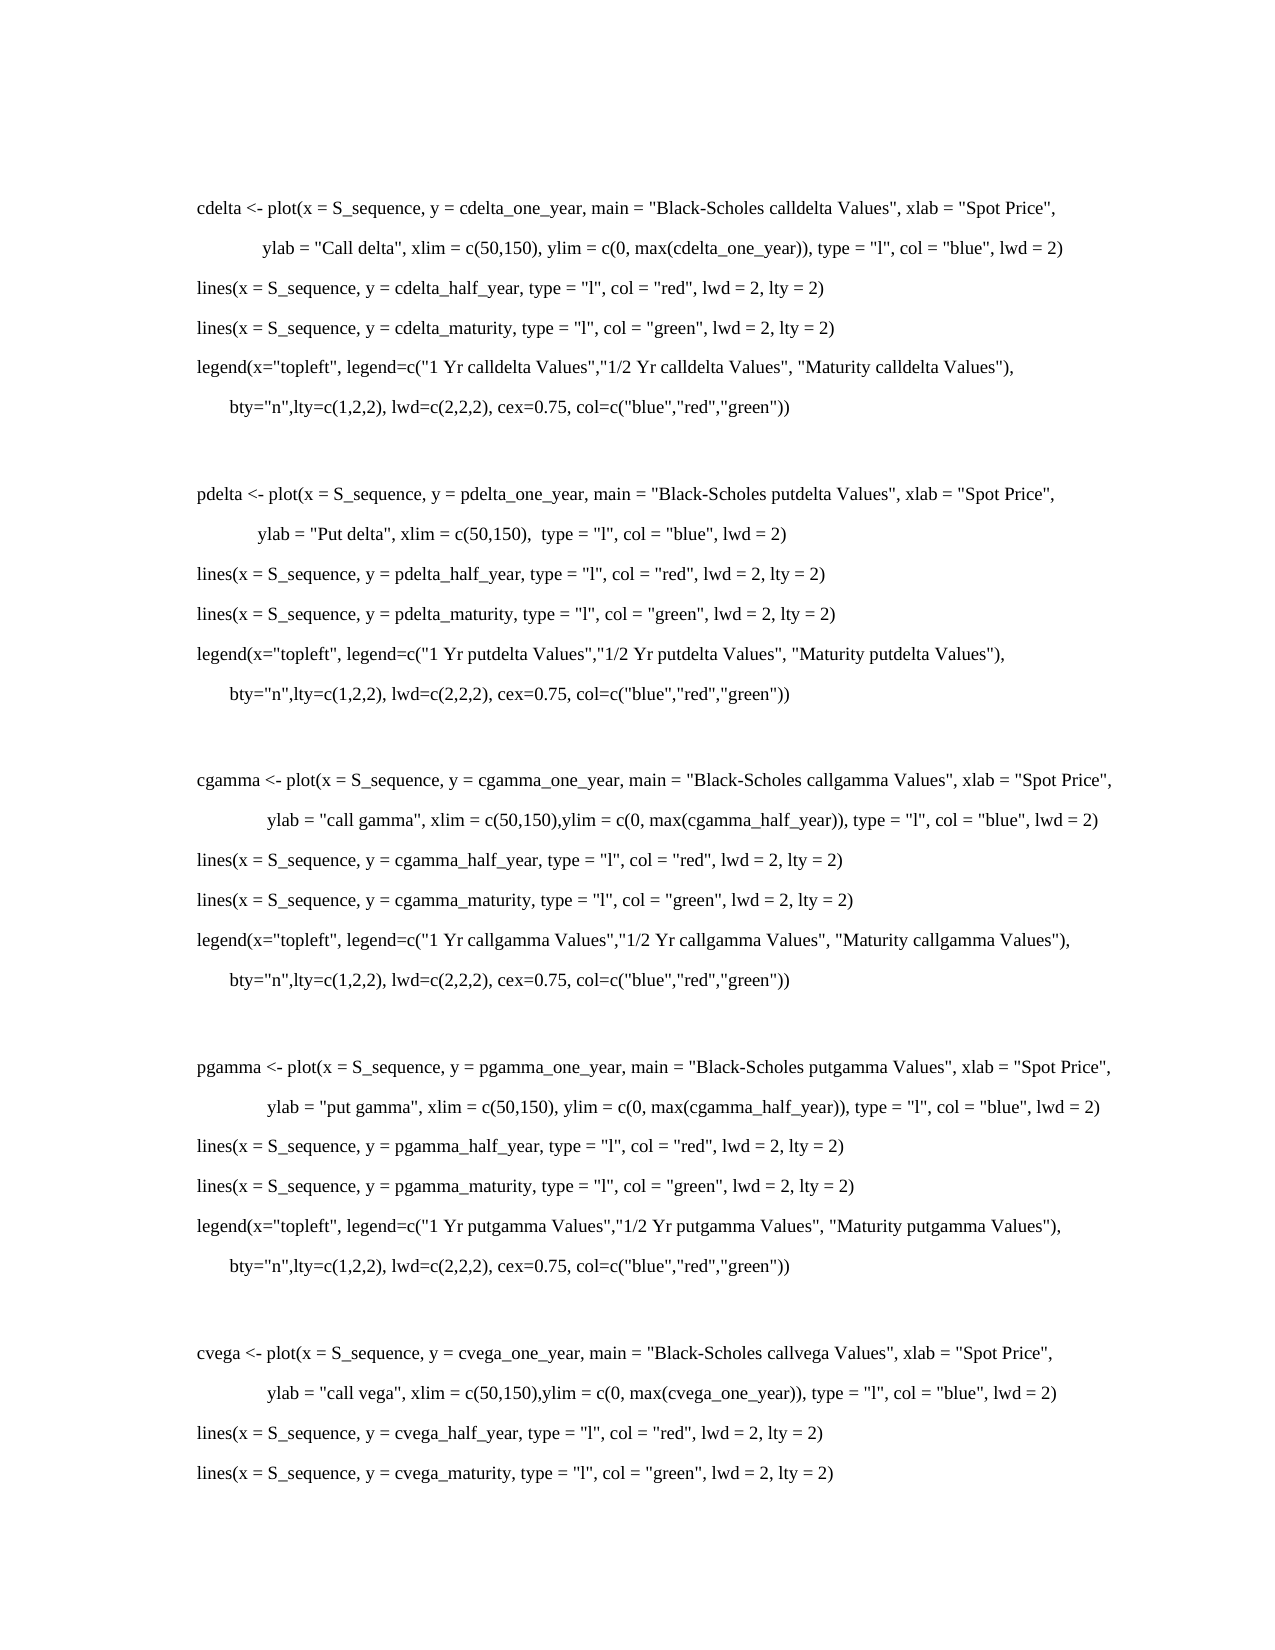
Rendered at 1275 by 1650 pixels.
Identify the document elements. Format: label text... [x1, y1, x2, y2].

text bty="n",lty=c(1,2,2), lwd=c(2,2,2), cex=0.75, col=c("blue","red","green")) [150, 969, 1125, 990]
text ylab = "call gamma", xlim = c(50,150),ylim = c(0, max(cgamma_half_year)), type = "l", col = "blue", lwd = 2) [150, 809, 1125, 831]
text lines(x = S_sequence, y = cvega_half_year, type = "l", col = "red", lwd = 2, lty = 2) [150, 1422, 1125, 1443]
text lines(x = S_sequence, y = pdelta_half_year, type = "l", col = "red", lwd = 2, lty = 2) [150, 563, 1125, 584]
text ylab = "Call delta", xlim = c(50,150), ylim = c(0, max(cdelta_one_year)), type = "l", col = "blue", lwd = 2) [150, 237, 1125, 258]
text bty="n",lty=c(1,2,2), lwd=c(2,2,2), cex=0.75, col=c("blue","red","green")) [150, 683, 1125, 704]
text lines(x = S_sequence, y = cdelta_maturity, type = "l", col = "green", lwd = 2, lty = 2) [150, 317, 1125, 338]
text legend(x="topleft", legend=c("1 Yr callgamma Values","1/2 Yr callgamma Values", "Maturity callgamma Values"), [150, 929, 1125, 951]
text cvega <- plot(x = S_sequence, y = cvega_one_year, main = "Black-Scholes callvega Values", xlab = "Spot Price", [150, 1342, 1125, 1363]
text cdelta <- plot(x = S_sequence, y = cdelta_one_year, main = "Black-Scholes calldelta Values", xlab = "Spot Price", [150, 197, 1125, 218]
text legend(x="topleft", legend=c("1 Yr putgamma Values","1/2 Yr putgamma Values", "Maturity putgamma Values"), [150, 1215, 1125, 1237]
text ylab = "call vega", xlim = c(50,150),ylim = c(0, max(cvega_one_year)), type = "l", col = "blue", lwd = 2) [150, 1382, 1125, 1403]
text lines(x = S_sequence, y = pdelta_maturity, type = "l", col = "green", lwd = 2, lty = 2) [150, 603, 1125, 624]
text pdelta <- plot(x = S_sequence, y = pdelta_one_year, main = "Black-Scholes putdelta Values", xlab = "Spot Price", [150, 483, 1125, 505]
text legend(x="topleft", legend=c("1 Yr calldelta Values","1/2 Yr calldelta Values", "Maturity calldelta Values"), [150, 356, 1125, 378]
text pgamma <- plot(x = S_sequence, y = pgamma_one_year, main = "Black-Scholes putgamma Values", xlab = "Spot Price", [150, 1056, 1125, 1077]
text lines(x = S_sequence, y = cvega_maturity, type = "l", col = "green", lwd = 2, lty = 2) [150, 1462, 1125, 1483]
text lines(x = S_sequence, y = cgamma_half_year, type = "l", col = "red", lwd = 2, lty = 2) [150, 849, 1125, 871]
text bty="n",lty=c(1,2,2), lwd=c(2,2,2), cex=0.75, col=c("blue","red","green")) [150, 1255, 1125, 1277]
text lines(x = S_sequence, y = pgamma_maturity, type = "l", col = "green", lwd = 2, lty = 2) [150, 1175, 1125, 1197]
text lines(x = S_sequence, y = cgamma_maturity, type = "l", col = "green", lwd = 2, lty = 2) [150, 889, 1125, 911]
text lines(x = S_sequence, y = pgamma_half_year, type = "l", col = "red", lwd = 2, lty = 2) [150, 1135, 1125, 1157]
text legend(x="topleft", legend=c("1 Yr putdelta Values","1/2 Yr putdelta Values", "Maturity putdelta Values"), [150, 643, 1125, 664]
text ylab = "put gamma", xlim = c(50,150), ylim = c(0, max(cgamma_half_year)), type = "l", col = "blue", lwd = 2) [150, 1096, 1125, 1117]
text ylab = "Put delta", xlim = c(50,150), type = "l", col = "blue", lwd = 2) [150, 523, 1125, 544]
text lines(x = S_sequence, y = cdelta_half_year, type = "l", col = "red", lwd = 2, lty = 2) [150, 277, 1125, 298]
text bty="n",lty=c(1,2,2), lwd=c(2,2,2), cex=0.75, col=c("blue","red","green")) [150, 396, 1125, 418]
text cgamma <- plot(x = S_sequence, y = cgamma_one_year, main = "Black-Scholes callgamma Values", xlab = "Spot Price", [150, 769, 1125, 791]
